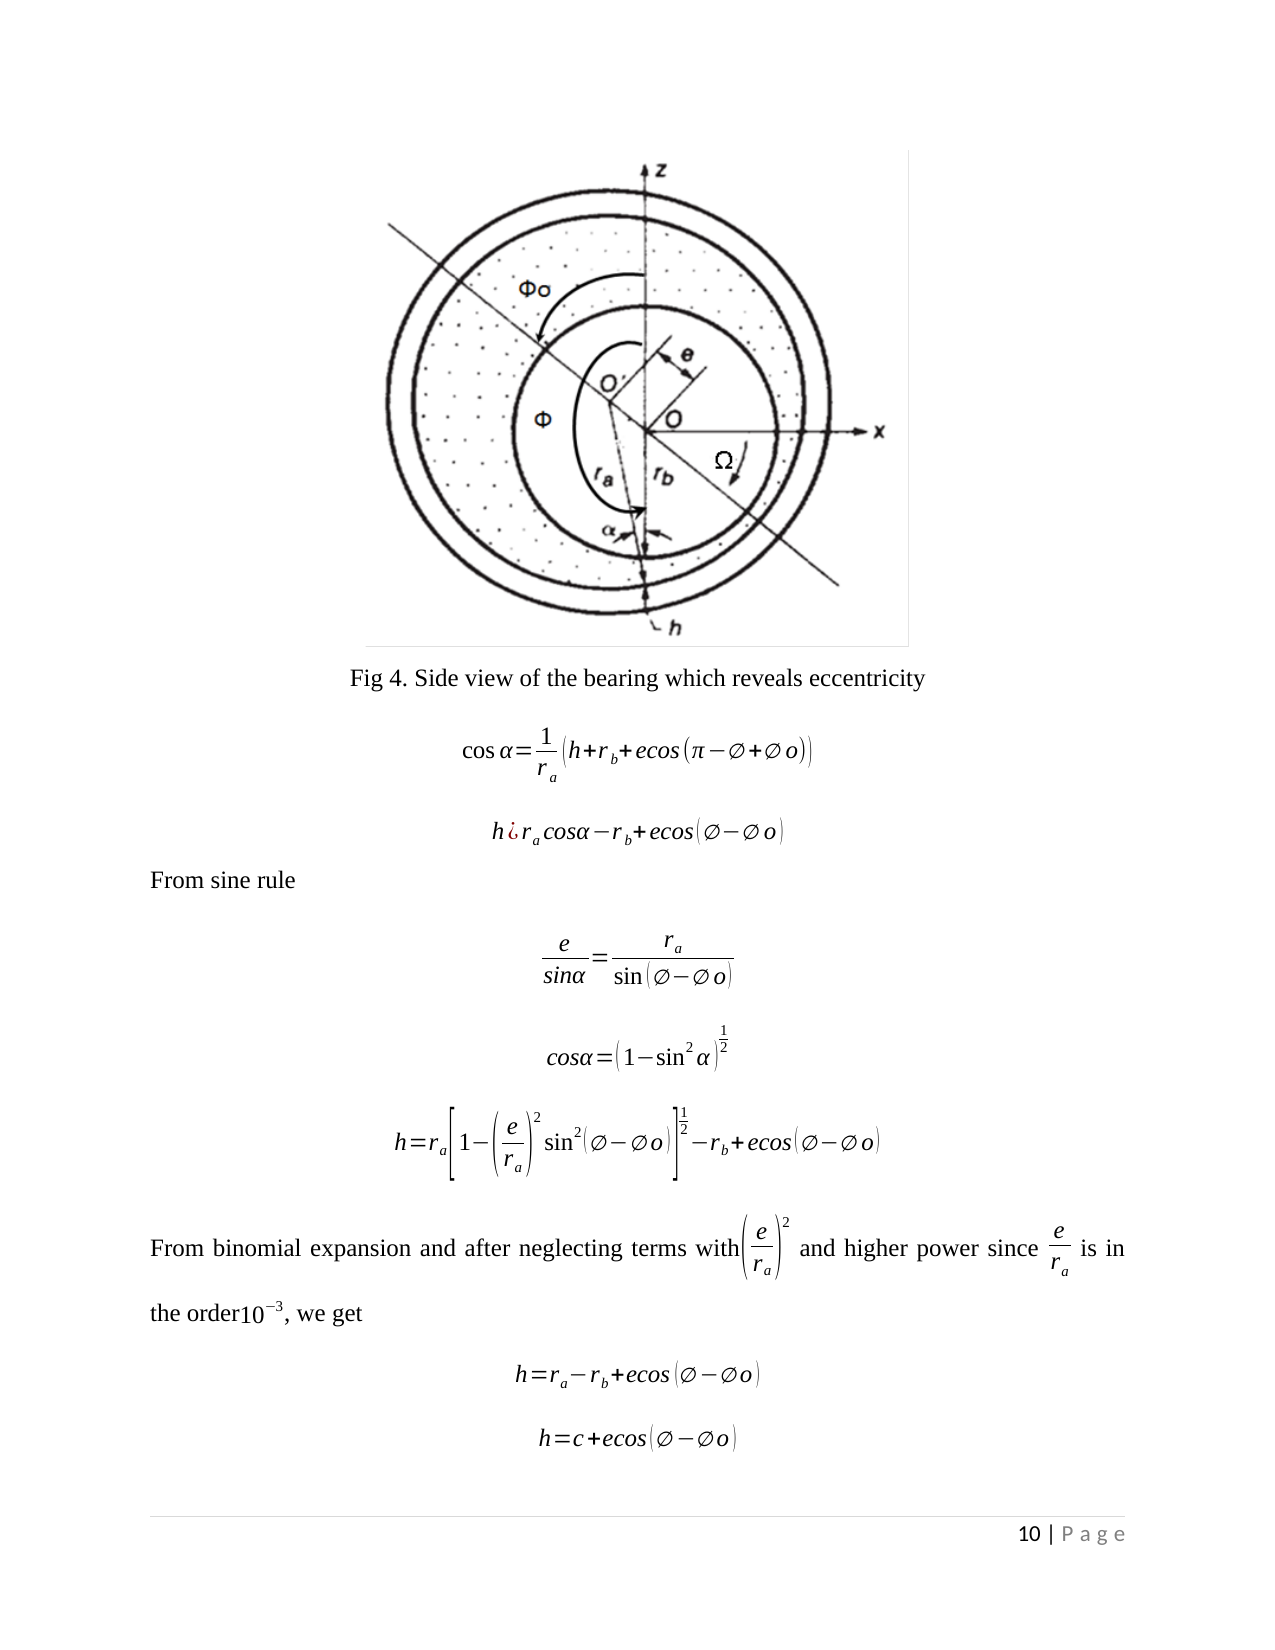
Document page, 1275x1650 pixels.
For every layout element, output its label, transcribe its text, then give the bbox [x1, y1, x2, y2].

text From sine rule [150, 865, 1125, 894]
text From binomial expansion and after neglecting terms with and higher power since is in the order, we get [150, 1213, 1125, 1328]
picture [365, 150, 910, 649]
text Fig 4. Side view of the bearing which reveals eccentricity [150, 663, 1125, 692]
